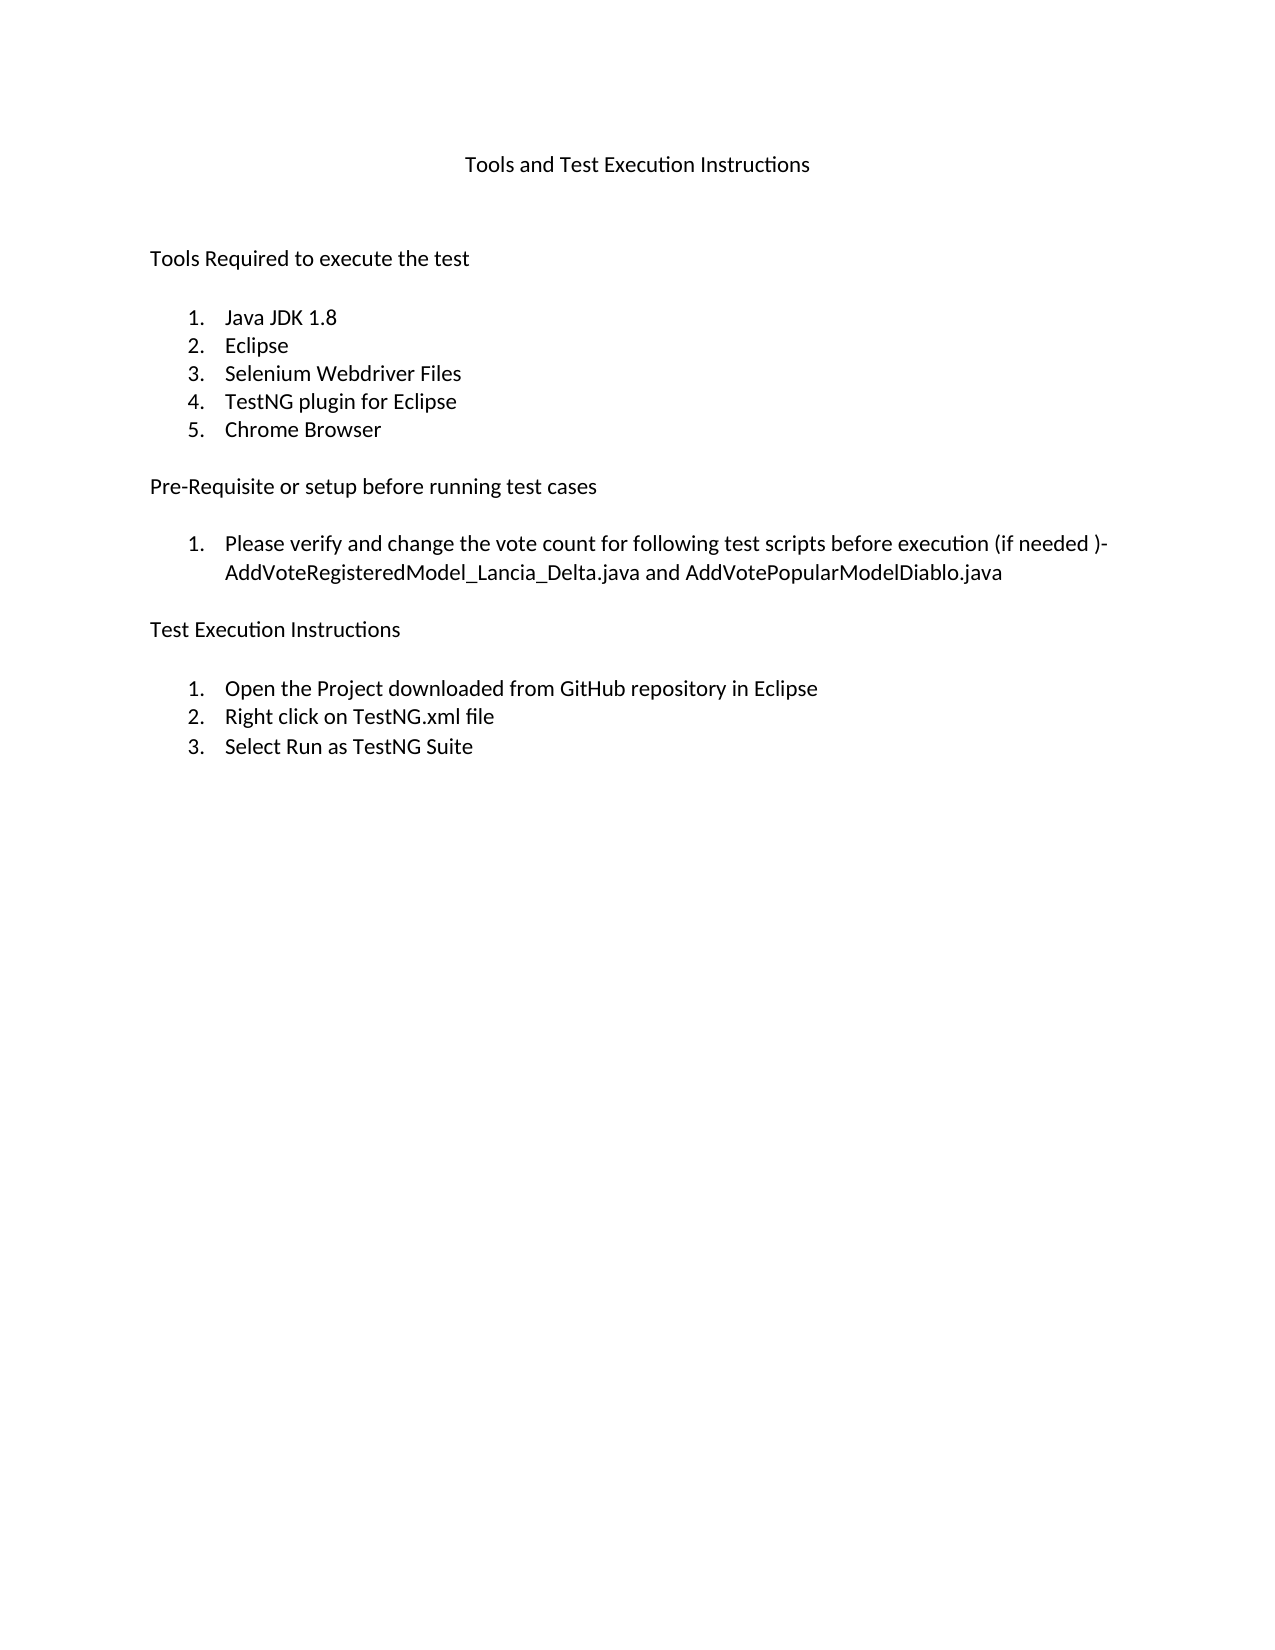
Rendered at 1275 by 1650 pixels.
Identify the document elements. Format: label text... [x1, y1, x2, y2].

text Test Execution Instructions [150, 615, 1125, 643]
text Tools and Test Execution Instructions [150, 150, 1125, 178]
list Right click on TestNG.xml file [187, 702, 1125, 730]
list Chrome Browser [187, 415, 1125, 443]
list Java JDK 1.8 [187, 303, 1125, 331]
list Please verify and change the vote count for following test scripts before execution (if needed )- AddVoteRegisteredModel_Lancia_Delta.java and AddVotePopularModelDiablo.java [187, 529, 1125, 586]
list TestNG plugin for Eclipse [187, 387, 1125, 415]
list Selenium Webdriver Files [187, 359, 1125, 387]
text Pre-Requisite or setup before running test cases [150, 472, 1125, 500]
text Tools Required to execute the test [150, 244, 1125, 272]
list Open the Project downloaded from GitHub repository in Eclipse [187, 674, 1125, 702]
list Select Run as TestNG Suite [187, 732, 1125, 760]
list Eclipse [187, 331, 1125, 359]
